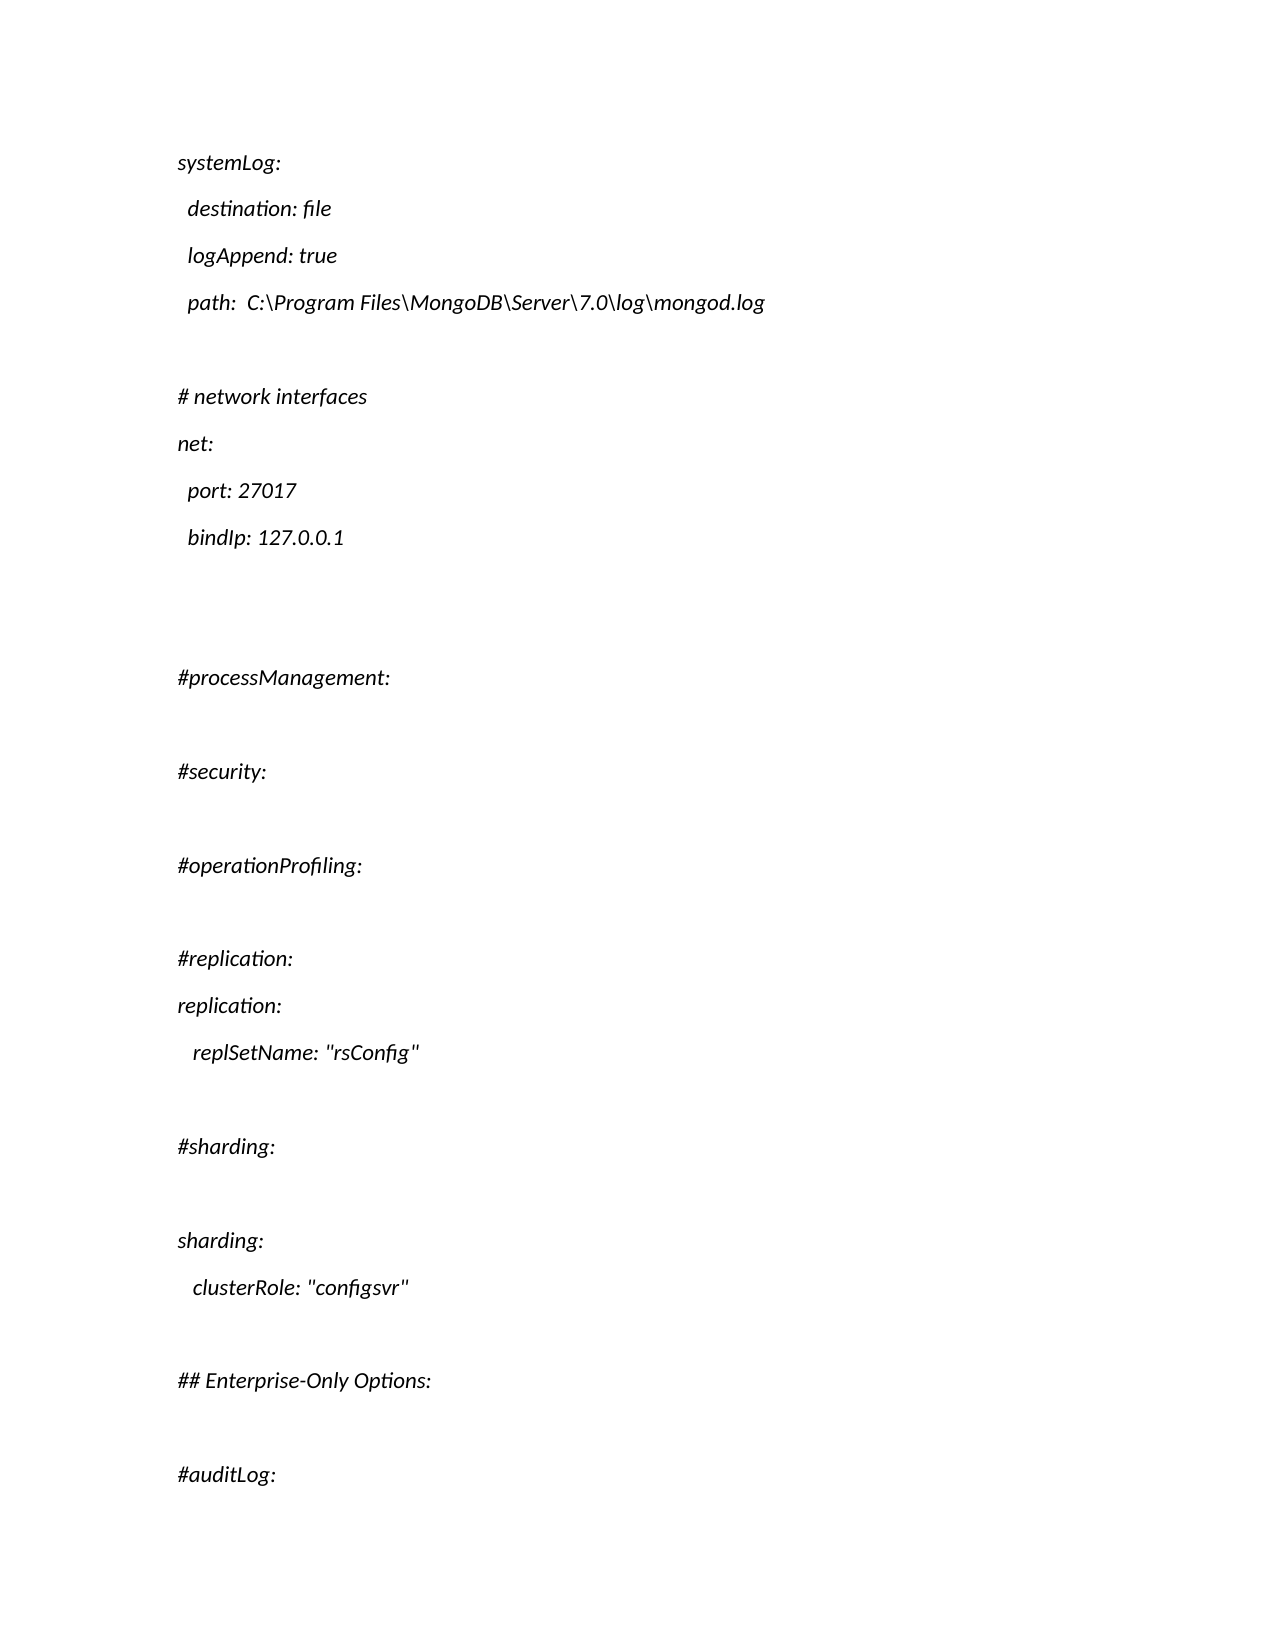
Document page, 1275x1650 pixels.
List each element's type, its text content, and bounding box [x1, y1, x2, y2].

text systemLog: [177, 148, 1098, 176]
text # network interfaces [177, 382, 1098, 410]
text net: [177, 429, 1098, 457]
text #processManagement: [177, 663, 1098, 691]
text destination: file [177, 194, 1098, 222]
text #security: [177, 757, 1098, 785]
text #sharding: [177, 1132, 1098, 1160]
text #replication: [177, 944, 1098, 972]
text path: C:\Program Files\MongoDB\Server\7.0\log\mongod.log [177, 288, 1098, 316]
text replication: [177, 991, 1098, 1019]
text ## Enterprise-Only Options: [177, 1366, 1098, 1394]
text port: 27017 [177, 476, 1098, 504]
text bindIp: 127.0.0.1 [177, 523, 1098, 551]
text #auditLog: [177, 1460, 1098, 1488]
text sharding: [177, 1226, 1098, 1254]
text #operationProfiling: [177, 851, 1098, 879]
text replSetName: "rsConfig" [177, 1038, 1098, 1066]
text clusterRole: "configsvr" [177, 1273, 1098, 1301]
text logAppend: true [177, 241, 1098, 269]
